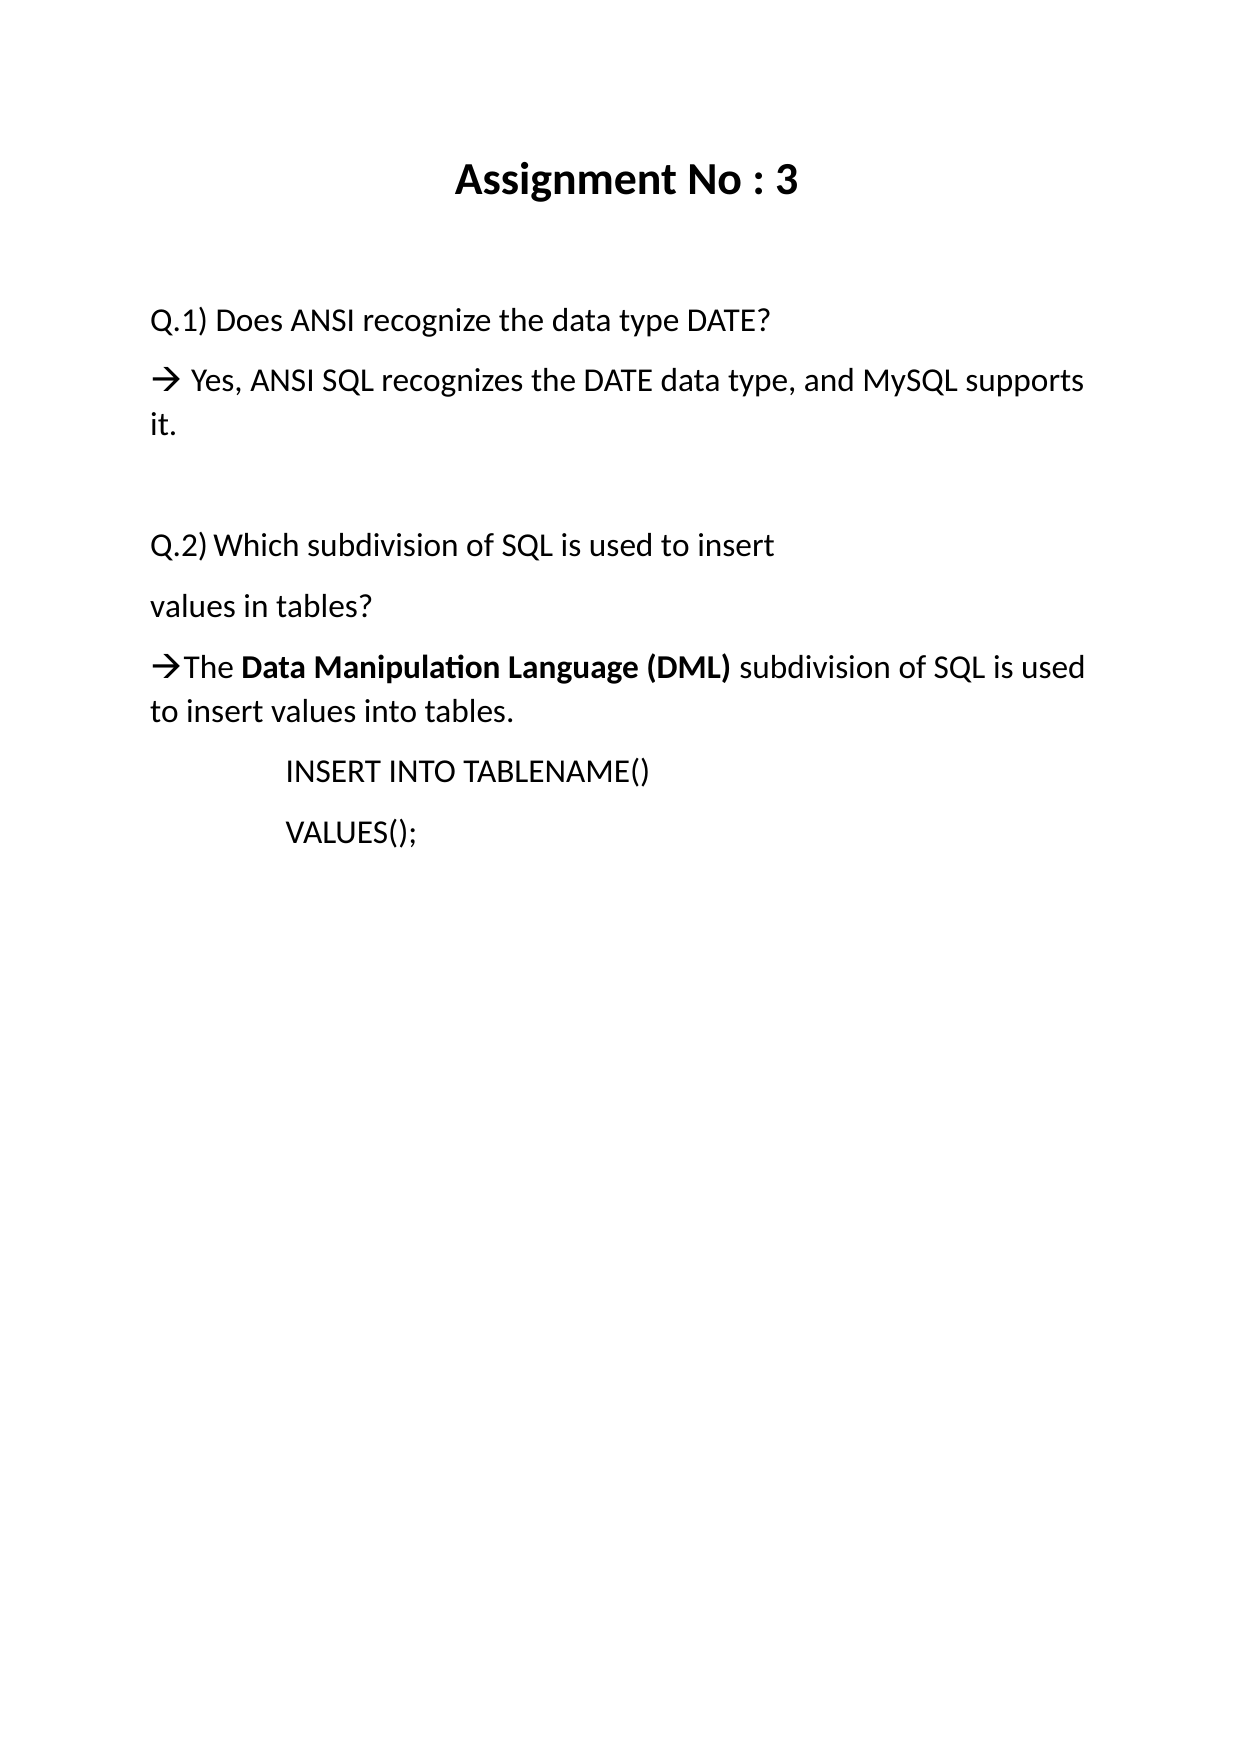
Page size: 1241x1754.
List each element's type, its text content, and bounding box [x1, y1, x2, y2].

text Assignment No : 3 [150, 150, 1090, 206]
text Q.2) Which subdivision of SQL is used to insert [150, 524, 1090, 565]
text Q.1) Does ANSI recognize the data type DATE? [150, 298, 1090, 339]
text INSERT INTO TABLENAME() [150, 750, 1090, 791]
text The Data Manipulation Language (DML) subdivision of SQL is used to insert values into tables. [150, 646, 1090, 730]
text Yes, ANSI SQL recognizes the DATE data type, and MySQL supports it. [150, 359, 1090, 444]
text VALUES(); [150, 811, 1090, 852]
text values in tables? [150, 585, 1090, 626]
